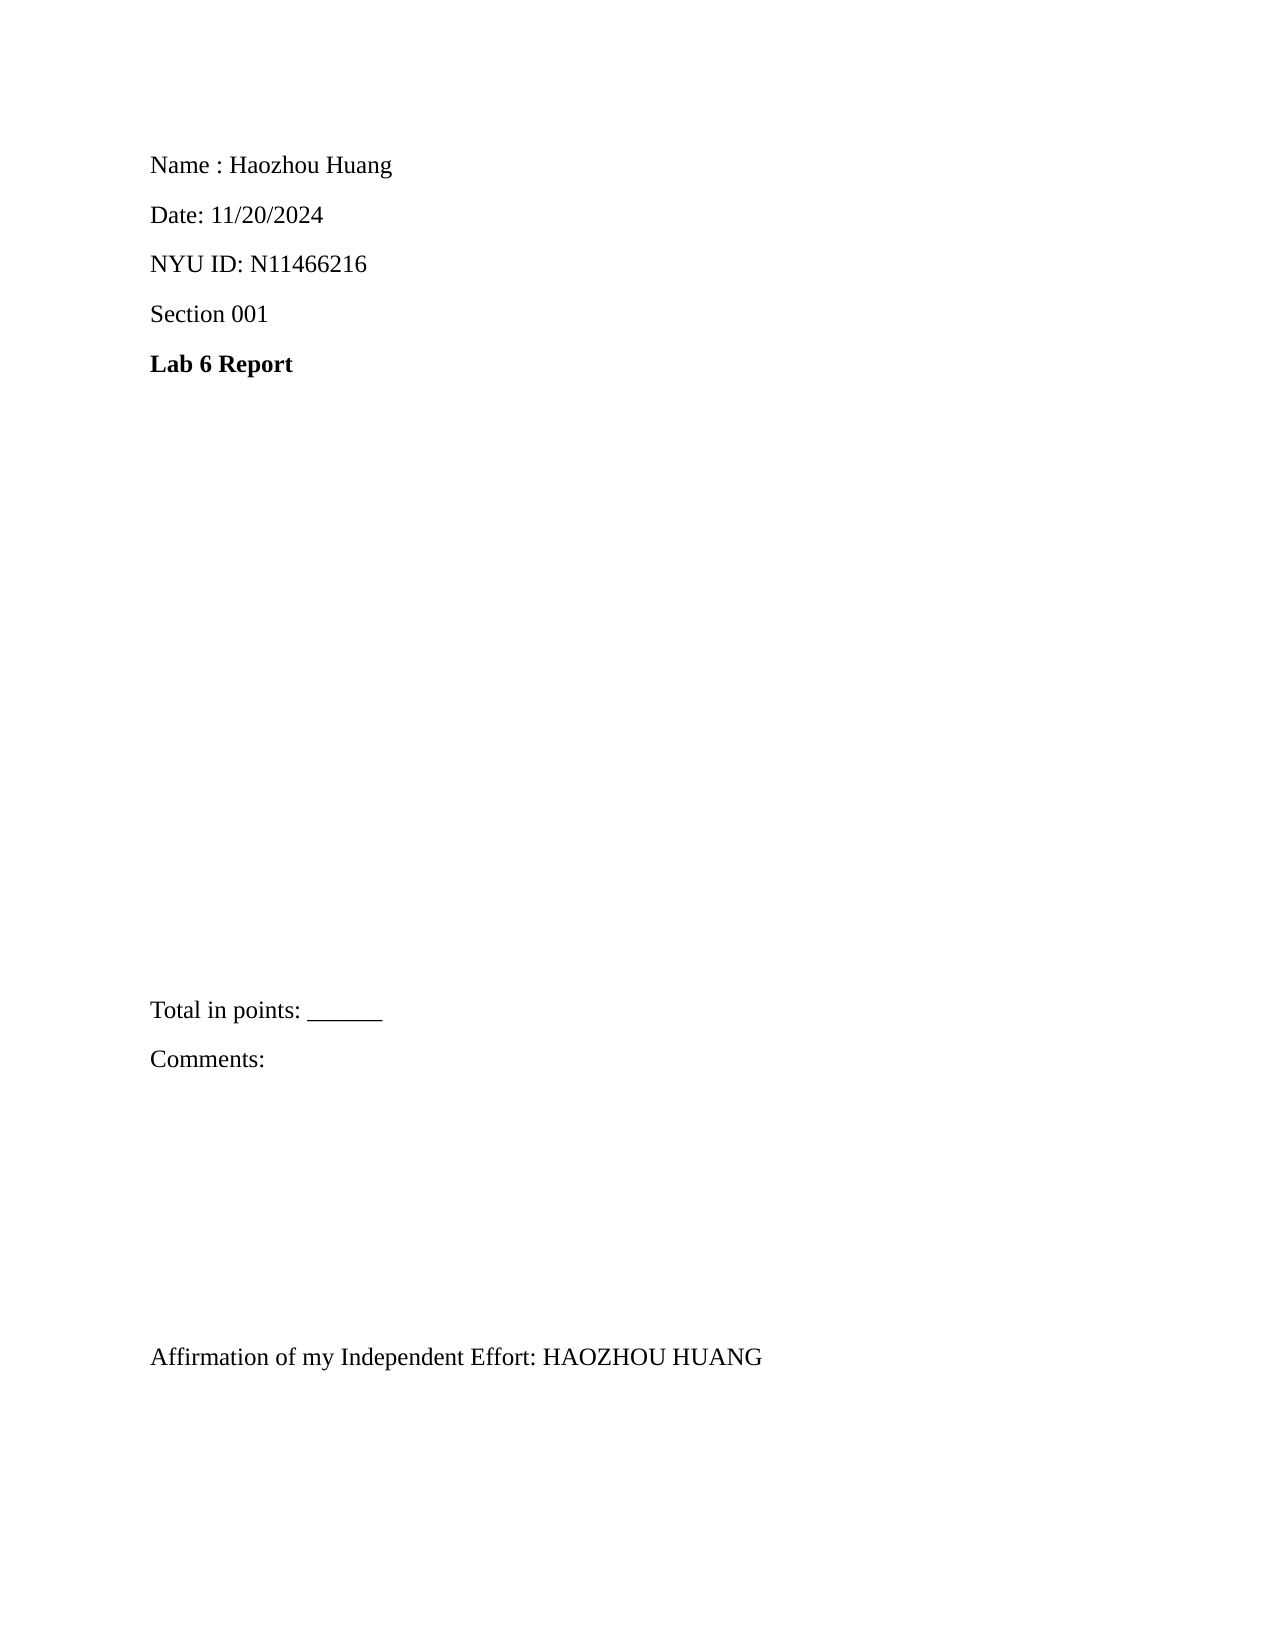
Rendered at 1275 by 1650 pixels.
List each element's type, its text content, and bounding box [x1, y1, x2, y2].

text Comments: [150, 1044, 1125, 1073]
text Date: 11/20/2024 [150, 200, 1125, 228]
text Affirmation of my Independent Effort: HAOZHOU HUANG [150, 1342, 1125, 1371]
text Name : Haozhou Huang [150, 150, 1125, 179]
text Section 001 [150, 299, 1125, 328]
text NYU ID: N11466216 [150, 249, 1125, 278]
text Total in points: ______ [150, 995, 1125, 1023]
text Lab 6 Report [150, 349, 1125, 377]
